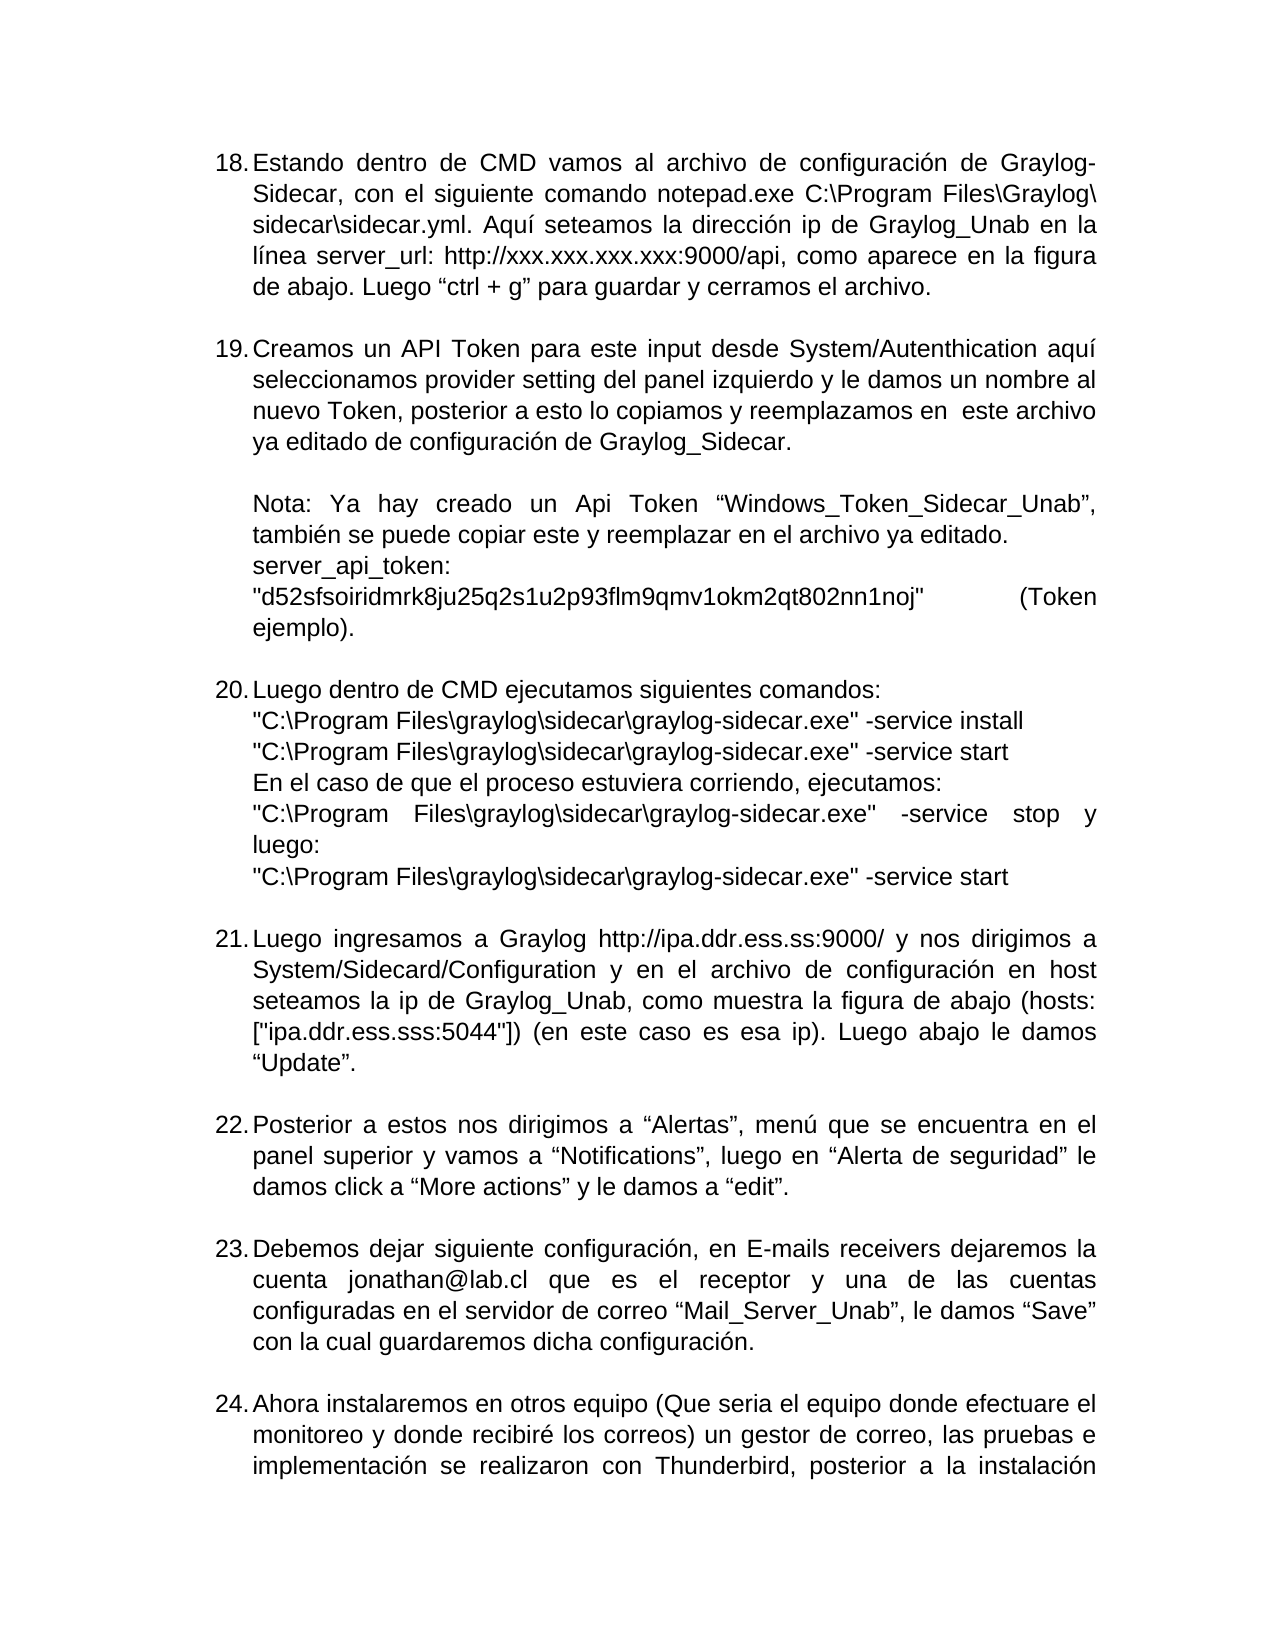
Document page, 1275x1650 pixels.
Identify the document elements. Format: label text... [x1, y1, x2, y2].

list En el caso de que el proceso estuviera corriendo, ejecutamos: [252, 768, 1098, 797]
list "C:\Program Files\graylog\sidecar\graylog-sidecar.exe" -service start [252, 862, 1098, 890]
list Debemos dejar siguiente configuración, en E-mails receivers dejaremos la cuenta jonathan@lab.cl que es el receptor y una de las cuentas configuradas en el servidor de correo “Mail_Server_Unab”, le damos “Save” con la cual guardaremos dicha configuración. [215, 1234, 1098, 1356]
list Luego ingresamos a Graylog http://ipa.ddr.ess.ss:9000/ y nos dirigimos a System/Sidecard/Configuration y en el archivo de configuración en host seteamos la ip de Graylog_Unab, como muestra la figura de abajo (hosts: ["ipa.ddr.ess.sss:5044"]) (en este caso es esa ip). Luego abajo le damos “Update”. [215, 924, 1098, 1077]
list "C:\Program Files\graylog\sidecar\graylog-sidecar.exe" -service stop y luego: [252, 799, 1098, 859]
list Creamos un API Token para este input desde System/Autenthication aquí seleccionamos provider setting del panel izquierdo y le damos un nombre al nuevo Token, posterior a esto lo copiamos y reemplazamos en este archivo ya editado de configuración de Graylog_Sidecar. [215, 334, 1098, 456]
list Luego dentro de CMD ejecutamos siguientes comandos: [215, 675, 1098, 704]
list Posterior a estos nos dirigimos a “Alertas”, menú que se encuentra en el panel superior y vamos a “Notifications”, luego en “Alerta de seguridad” le damos click a “More actions” y le damos a “edit”. [215, 1110, 1098, 1201]
list "C:\Program Files\graylog\sidecar\graylog-sidecar.exe" -service install [252, 706, 1098, 735]
list Estando dentro de CMD vamos al archivo de configuración de Graylog-Sidecar, con el siguiente comando notepad.exe C:\Program Files\Graylog\sidecar\sidecar.yml. Aquí seteamos la dirección ip de Graylog_Unab en la línea server_url: http://xxx.xxx.xxx.xxx:9000/api, como aparece en la figura de abajo. Luego “ctrl + g” para guardar y cerramos el archivo. [215, 148, 1098, 301]
list "C:\Program Files\graylog\sidecar\graylog-sidecar.exe" -service start [252, 737, 1098, 766]
list server_api_token: "d52sfsoiridmrk8ju25q2s1u2p93flm9qmv1okm2qt802nn1noj" (Token ejemplo). [252, 551, 1098, 642]
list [215, 1389, 1098, 1480]
list Nota: Ya hay creado un Api Token “Windows_Token_Sidecar_Unab”, también se puede copiar este y reemplazar en el archivo ya editado. [252, 489, 1098, 549]
